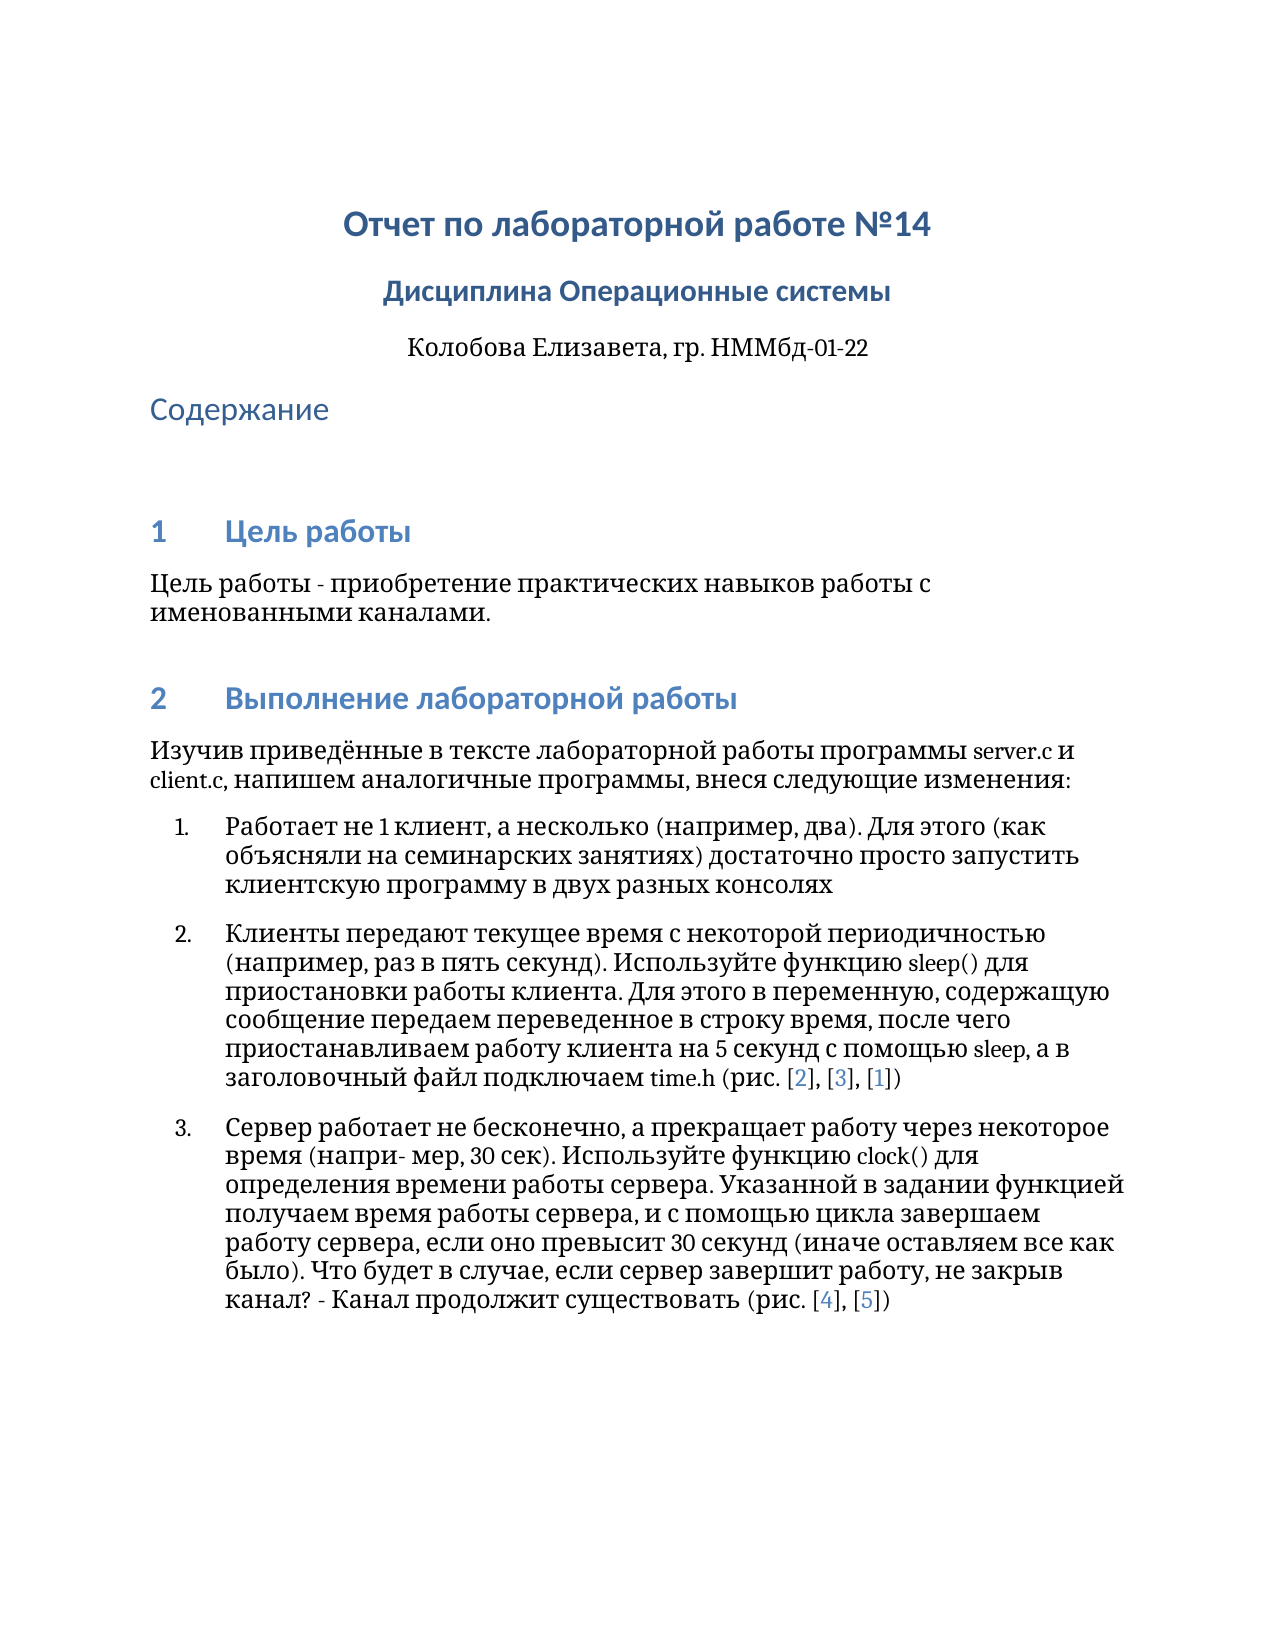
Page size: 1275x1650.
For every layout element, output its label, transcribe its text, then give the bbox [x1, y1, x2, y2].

subtitle 1 Цель работы [150, 510, 1125, 551]
text Изучив приведённые в тексте лабораторной работы программы server.c и client.c, напишем аналогичные программы, внеся следующие изменения: [150, 737, 1125, 794]
subtitle 2 Выполнение лабораторной работы [150, 677, 1125, 718]
text Колобова Елизавета, гр. НММбд-01-22 [150, 334, 1125, 363]
subtitle Дисциплина Операционные системы [150, 271, 1125, 309]
list Сервер работает не бесконечно, а прекращает работу через некоторое время (напри- мер, 30 сек). Используйте функцию clock() для определения времени работы сервера. Указанной в задании функцией получаем время работы сервера, и с помощью цикла завершаем работу сервера, если оно превысит 30 секунд (иначе оставляем все как было). Что будет в случае, если сервер завершит работу, не закрыв канал? - Канал продолжит существовать (рис. [4], [5]) [175, 1113, 1125, 1315]
title Отчет по лабораторной работе №14 [150, 200, 1125, 246]
list Клиенты передают текущее время с некоторой периодичностью (например, раз в пять секунд). Используйте функцию sleep() для приостановки работы клиента. Для этого в переменную, содержащую сообщение передаем переведенное в строку время, после чего приостанавливаем работу клиента на 5 секунд с помощью sleep, а в заголовочный файл подключаем time.h (рис. [2], [3], [1]) [175, 920, 1125, 1093]
text Цель работы - приобретение практических навыков работы с именованными каналами. [150, 570, 1125, 627]
list Работает не 1 клиент, а несколько (например, два). Для этого (как объясняли на семинарских занятиях) достаточно просто запустить клиентскую программу в двух разных консолях [175, 813, 1125, 899]
